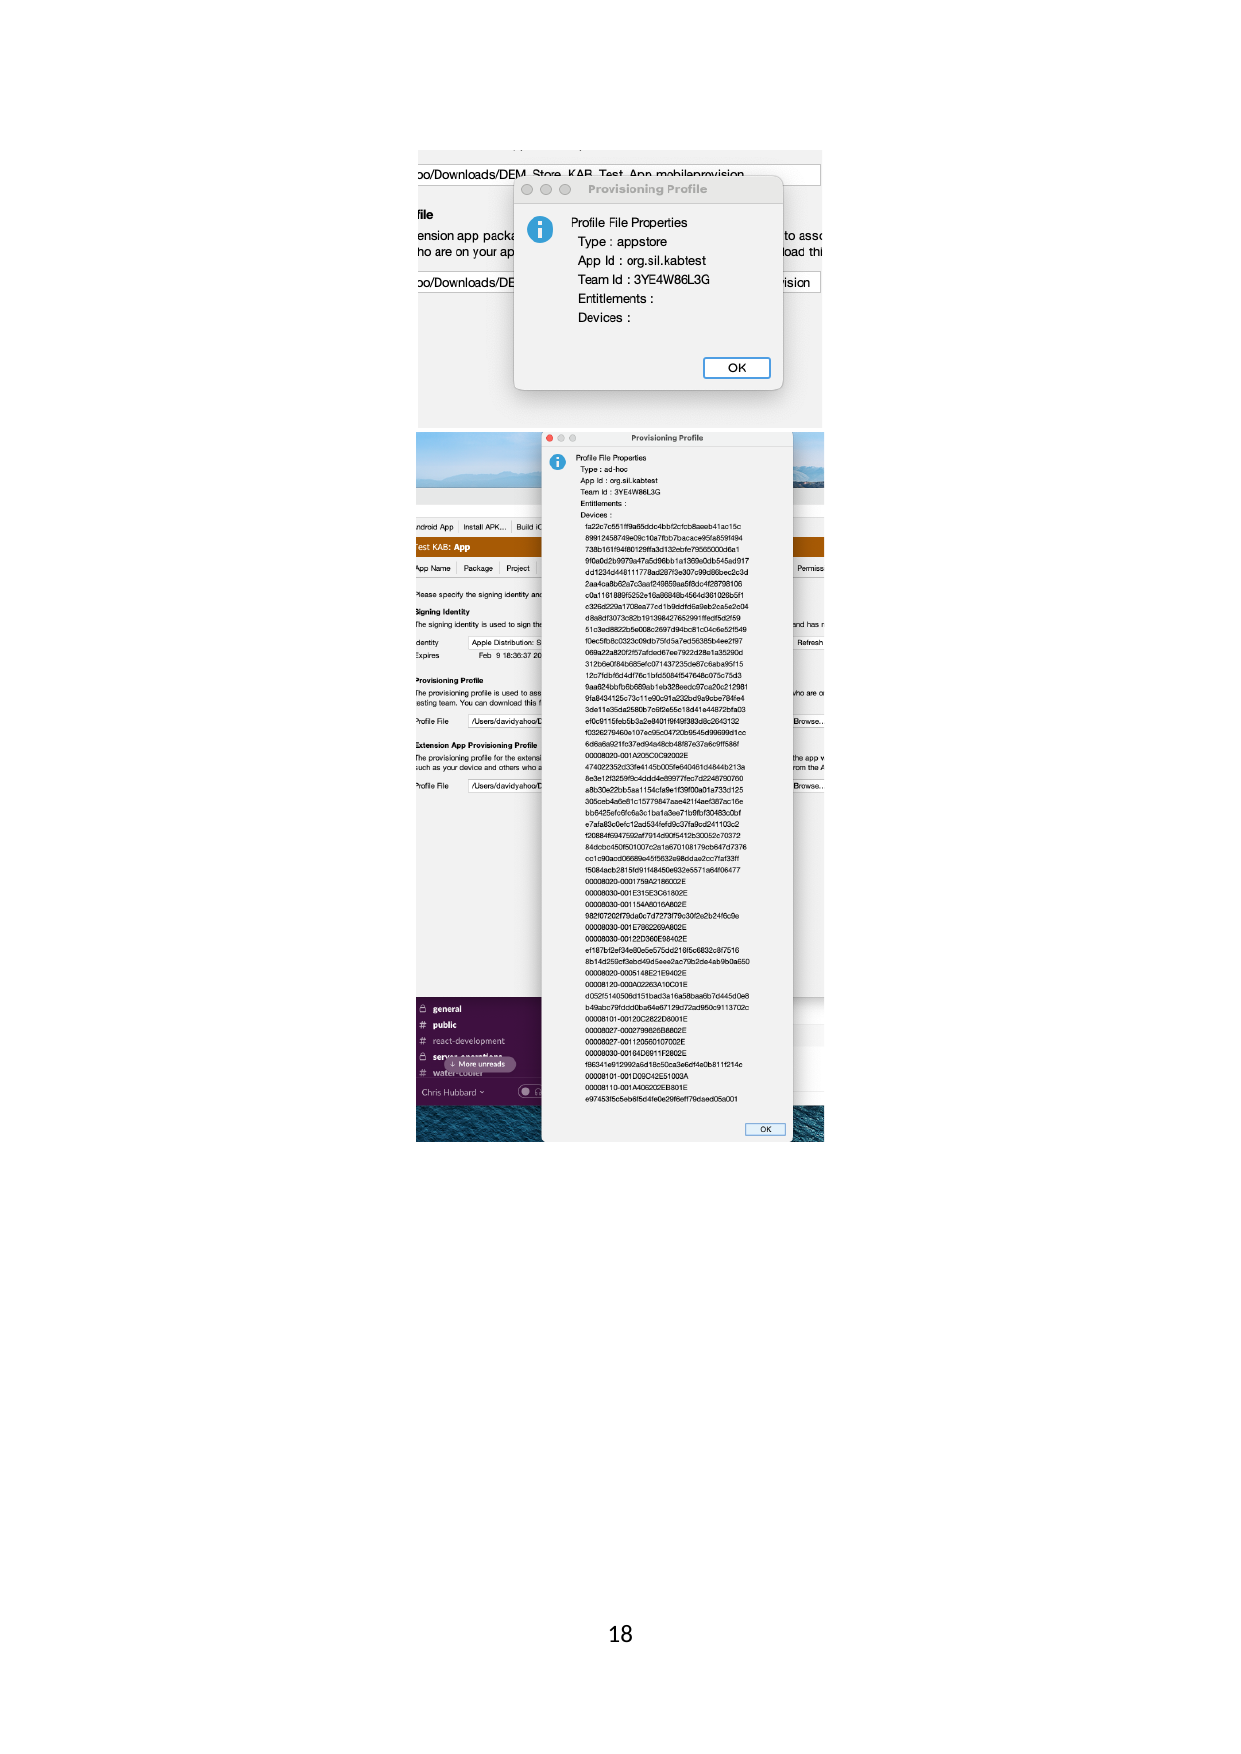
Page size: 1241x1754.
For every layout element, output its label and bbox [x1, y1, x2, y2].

picture [416, 432, 825, 1142]
picture [418, 150, 823, 428]
